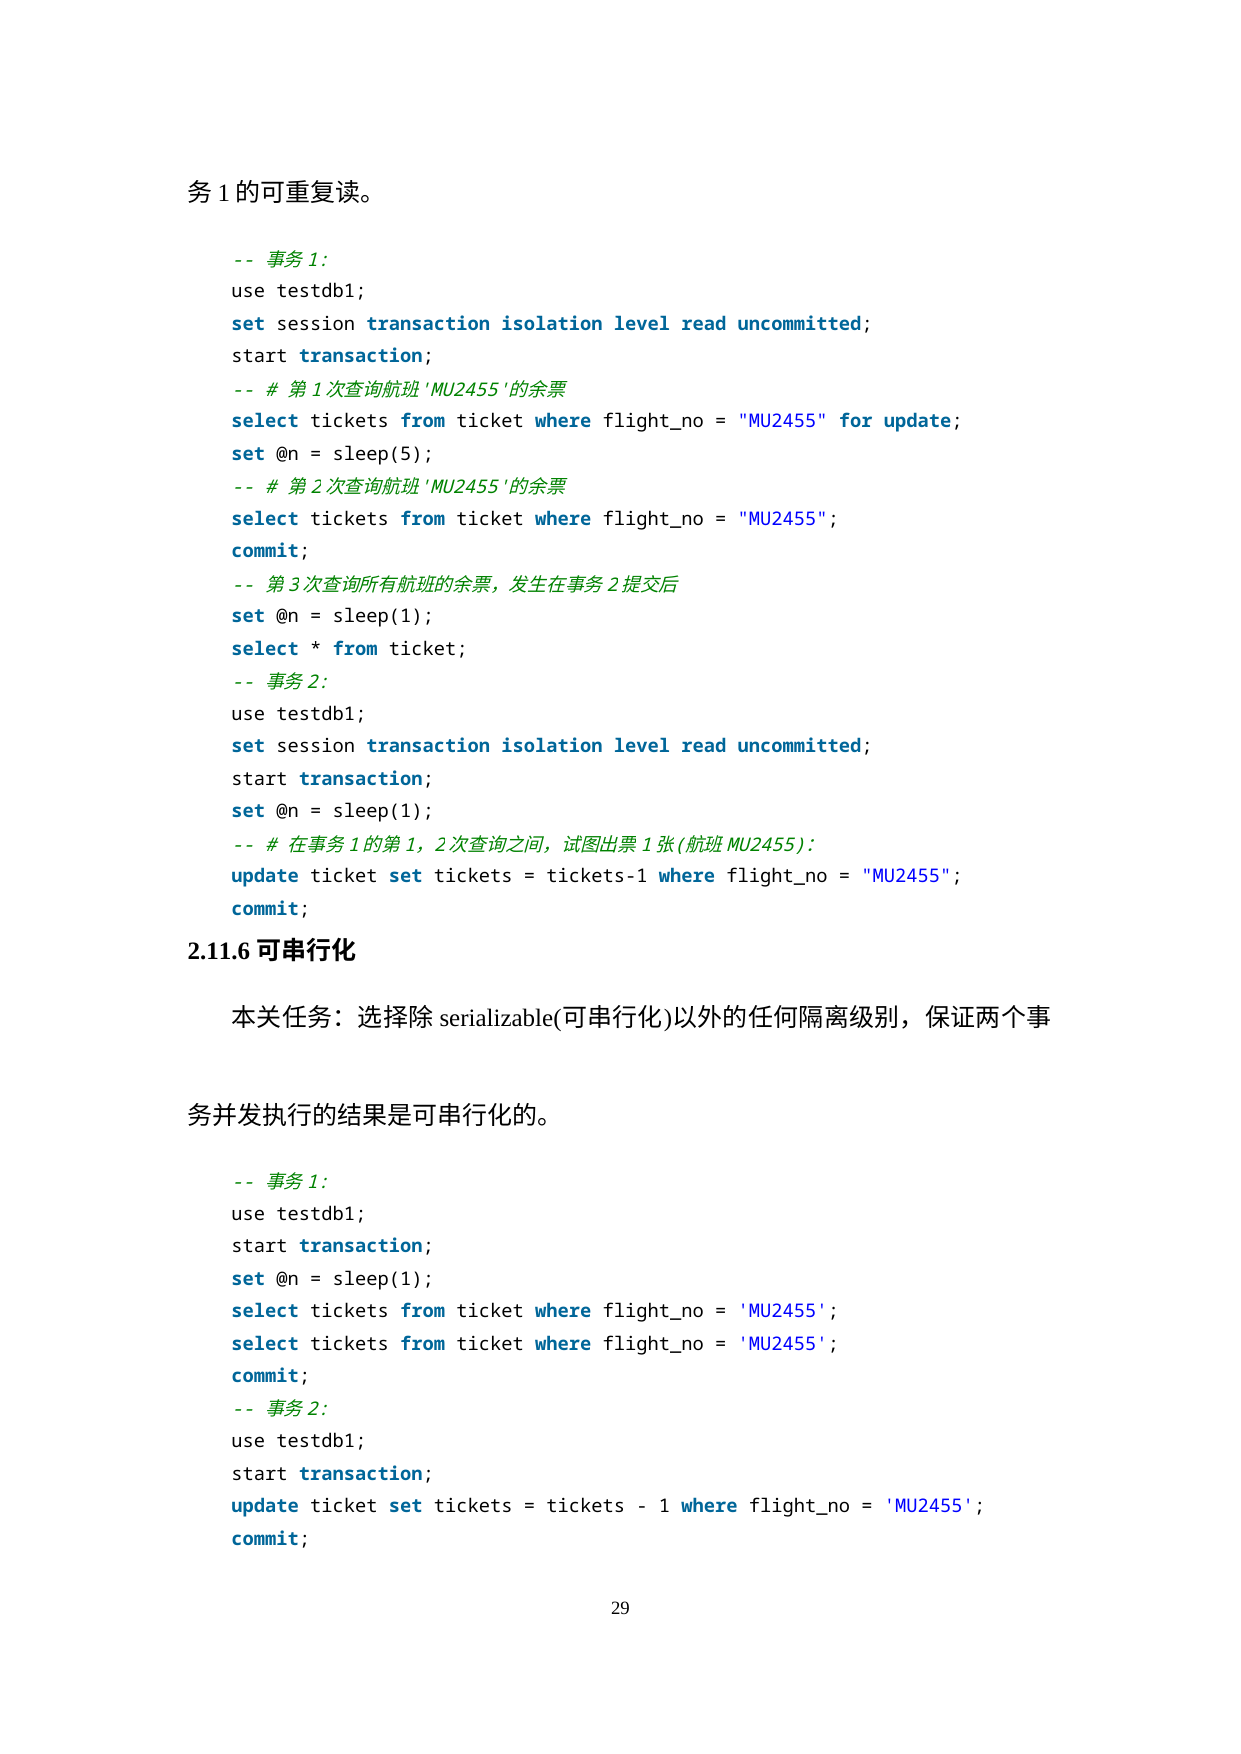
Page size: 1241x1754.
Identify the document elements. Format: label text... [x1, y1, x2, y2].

text set @n = sleep(1); [187, 599, 1053, 632]
text -- 事务1: [187, 1164, 1053, 1196]
text -- # 在事务1的第1，2次查询之间，试图出票1张(航班MU2455)： [187, 827, 1053, 859]
text start transaction; [187, 339, 1053, 372]
text update ticket set tickets = tickets-1 where flight_no = "MU2455"; [187, 859, 1053, 892]
text use testdb1; [187, 1424, 1053, 1456]
text -- 事务2: [187, 1391, 1053, 1424]
text -- 第3次查询所有航班的余票，发生在事务2提交后 [187, 567, 1053, 599]
text commit; [187, 892, 1053, 924]
text -- # 第2次查询航班'MU2455'的余票 [187, 469, 1053, 502]
text start transaction; [187, 1229, 1053, 1261]
text select tickets from ticket where flight_no = 'MU2455'; [187, 1294, 1053, 1326]
text set session transaction isolation level read uncommitted; [187, 729, 1053, 762]
text -- # 第1次查询航班'MU2455'的余票 [187, 372, 1053, 404]
text -- 事务2: [187, 664, 1053, 697]
subtitle 2.11.6 可串行化 [187, 930, 1053, 967]
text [187, 158, 1053, 223]
text use testdb1; [187, 697, 1053, 729]
text use testdb1; [187, 274, 1053, 307]
text start transaction; [187, 762, 1053, 794]
text use testdb1; [187, 1196, 1053, 1229]
text select tickets from ticket where flight_no = "MU2455" for update; [187, 404, 1053, 437]
text set @n = sleep(1); [187, 794, 1053, 827]
text select tickets from ticket where flight_no = "MU2455"; [187, 502, 1053, 534]
text set session transaction isolation level read uncommitted; [187, 307, 1053, 339]
text select * from ticket; [187, 632, 1053, 664]
text 本关任务：选择除serializable(可串行化)以外的任何隔离级别，保证两个事务并发执行的结果是可串行化的。 [187, 983, 1053, 1146]
text set @n = sleep(1); [187, 1261, 1053, 1294]
text select tickets from ticket where flight_no = 'MU2455'; [187, 1326, 1053, 1359]
text commit; [187, 1521, 1053, 1554]
text update ticket set tickets = tickets - 1 where flight_no = 'MU2455'; [187, 1489, 1053, 1521]
text set @n = sleep(5); [187, 437, 1053, 469]
text start transaction; [187, 1456, 1053, 1489]
text commit; [187, 1359, 1053, 1391]
text -- 事务1: [187, 242, 1053, 274]
text commit; [187, 534, 1053, 567]
